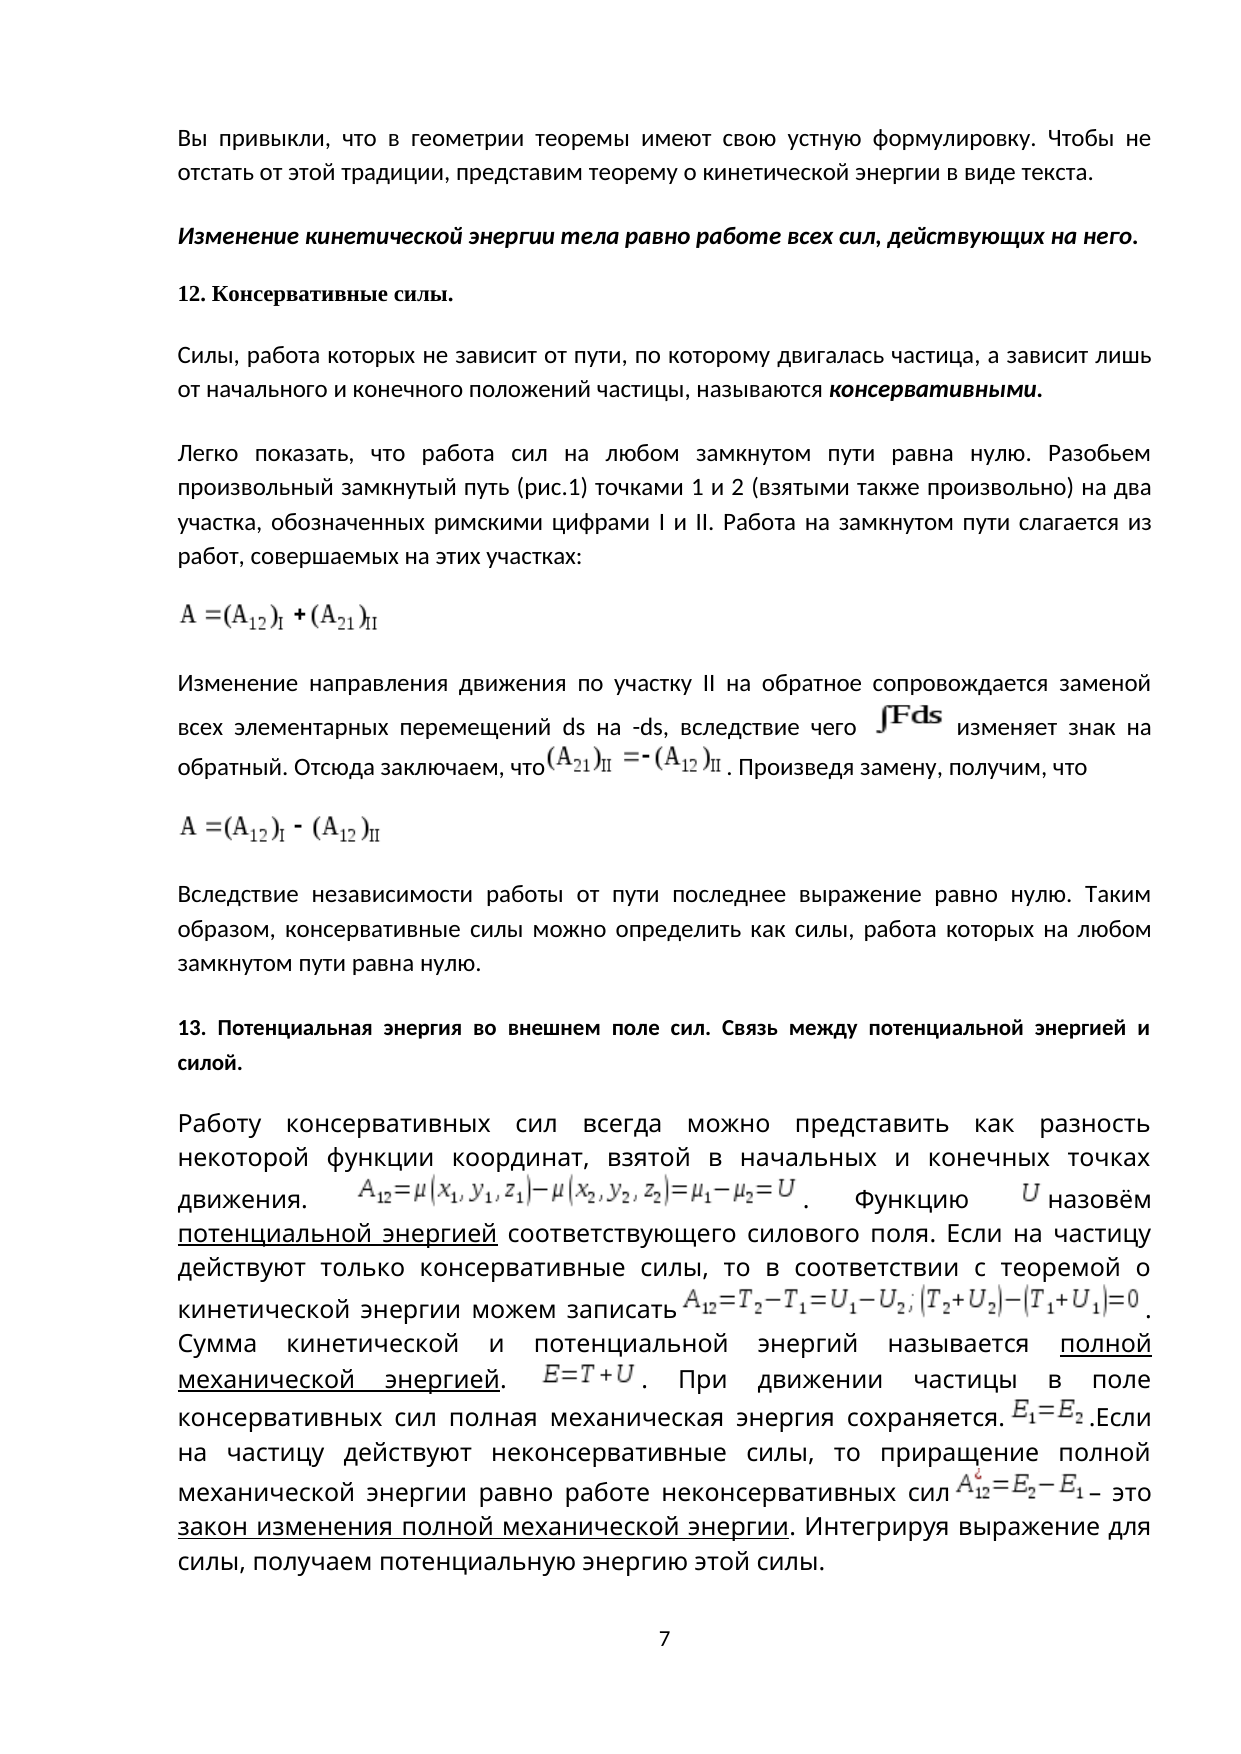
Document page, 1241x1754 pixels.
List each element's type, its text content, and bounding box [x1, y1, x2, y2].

picture [677, 1284, 1145, 1319]
text Вследствие независимости работы от пути последнее выражение равно нулю. Таким образом, консервативные силы можно определить как силы, работа которых на любом замкнутом пути равна нулю. [177, 875, 1152, 978]
text Изменение направления движения по участку II на обратное сопровождается заменой всех элементарных перемещений ds на -ds, вследствие чего изменяет знак на обратный. Отсюда заключаем, что. Произведя замену, получим, что [177, 663, 1152, 782]
picture [1014, 1180, 1048, 1208]
picture [951, 1468, 1089, 1502]
picture [867, 697, 946, 736]
picture [536, 1360, 642, 1389]
text Силы, работа которых не зависит от пути, по которому двигалась частица, а зависит лишь от начального и конечного положений частицы, называются консервативными. [177, 335, 1152, 404]
picture [177, 811, 385, 846]
text Легко показать, что работа сил на любом замкнутом пути равна нулю. Разобьем произвольный замкнутый путь (рис.1) точками 1 и 2 (взятыми также произвольно) на два участка, обозначенных римскими цифрами I и II. Работа на замкнутом пути слагается из работ, совершаемых на этих участках: [177, 433, 1152, 571]
text 12. Консервативные силы. [177, 279, 1152, 306]
text 13. Потенциальная энергия во внешнем поле сил. Связь между потенциальной энергией и силой. [177, 1007, 1152, 1076]
text Изменение кинетической энергии тела равно работе всех сил, действующих на него. [177, 216, 1152, 250]
picture [352, 1173, 803, 1208]
picture [545, 741, 727, 776]
text Работу консервативных сил всегда можно представить как разность некоторой функции координат, взятой в начальных и конечных точках движения. . Функцию назовём потенциальной энергией соответствующего силового поля. Если на частицу действуют только консервативные силы, то в соответствии с теоремой о кинетической энергии можем записать. Сумма кинетической и потенциальной энергий называется полной механической энергией. . При движении частицы в поле консервативных сил полная механическая энергия сохраняется..Если на частицу действуют неконсервативные силы, то приращение полной механической энергии равно работе неконсервативных сил– это закон изменения полной механической энергии. Интегрируя выражение для силы, получаем потенциальную энергию этой силы. [177, 1105, 1152, 1577]
text Вы привыкли, что в геометрии теоремы имеют свою устную формулировку. Чтобы не отстать от этой традиции, представим теорему о кинетической энергии в виде текста. [177, 118, 1152, 187]
picture [1005, 1395, 1089, 1427]
picture [177, 599, 382, 634]
